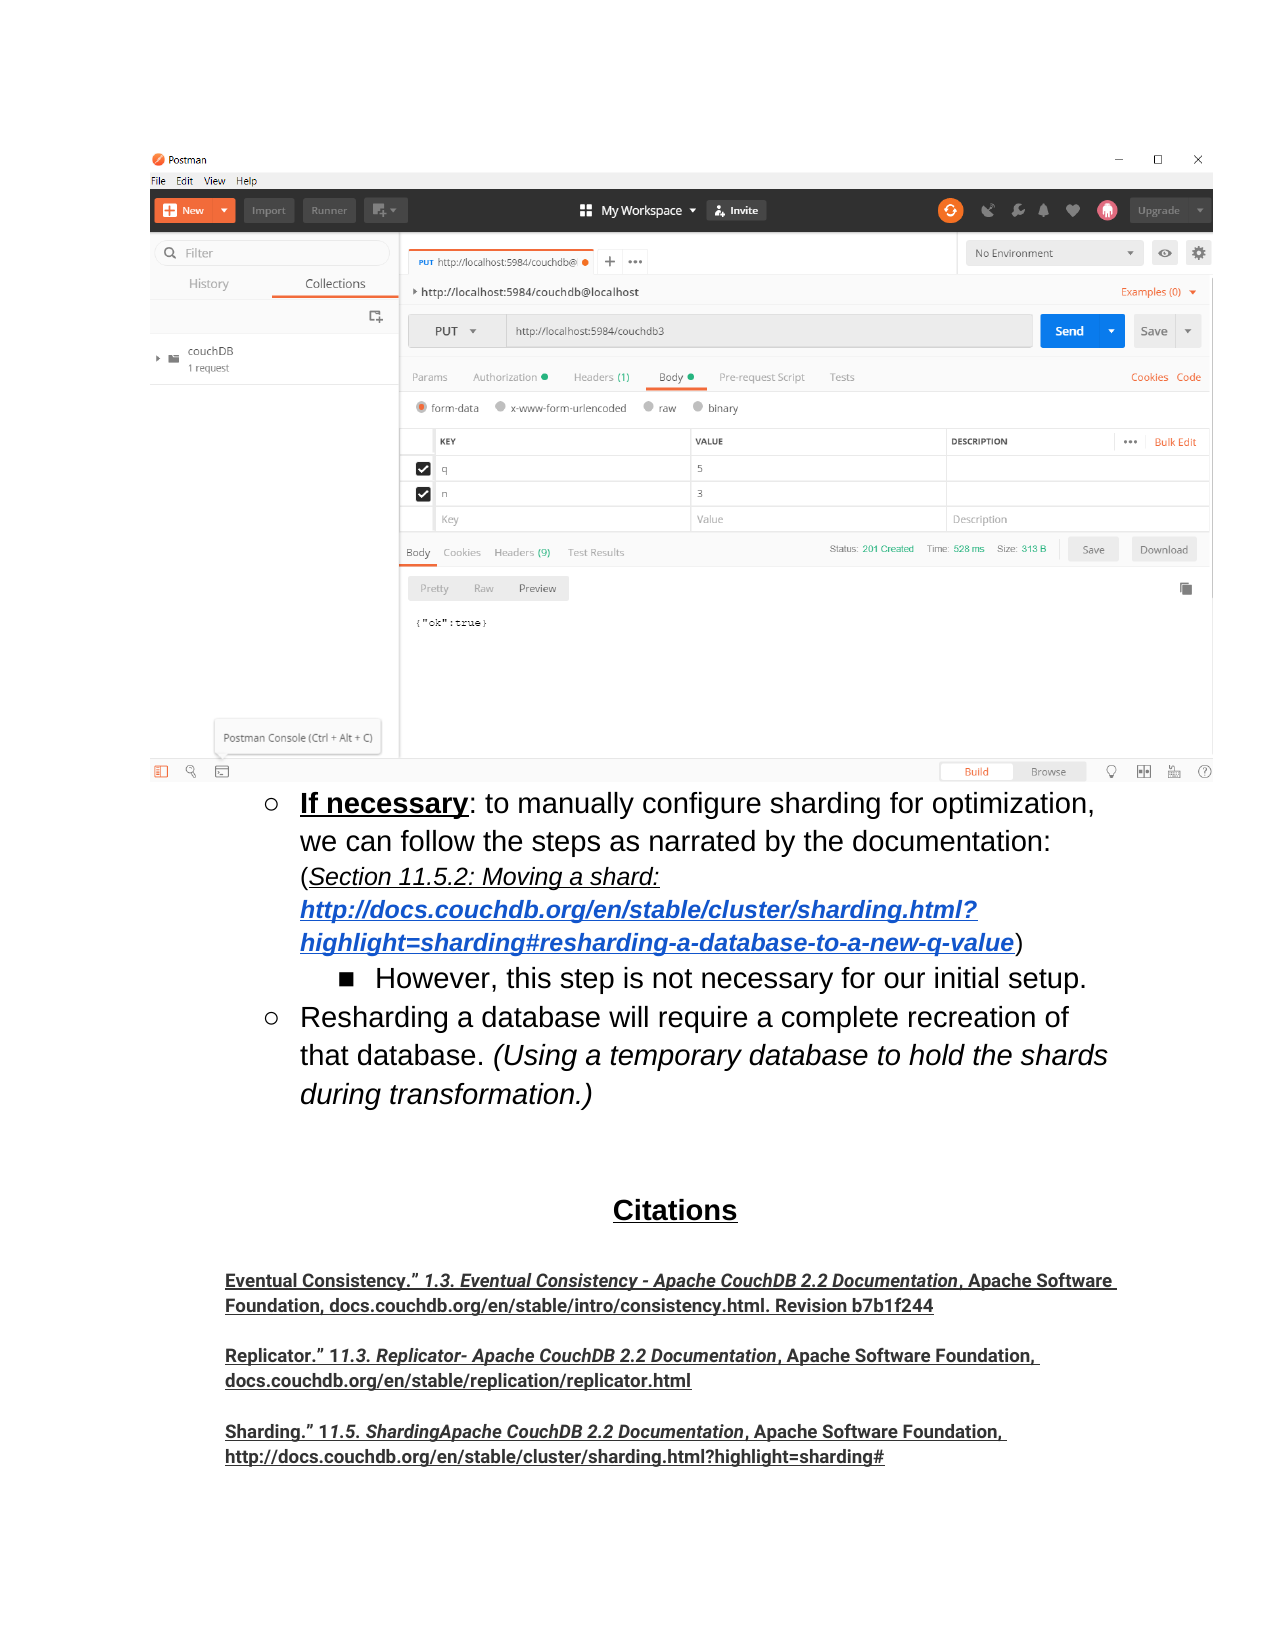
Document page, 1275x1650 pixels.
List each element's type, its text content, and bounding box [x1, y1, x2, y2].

list Resharding a database will require a complete recreation of that database. (Using a temporary database to hold the shards during transformation.) [262, 1000, 1125, 1110]
text Sharding.” 11.5. ShardingApache CouchDB 2.2 Documentation, Apache Software Foundation, http://docs.couchdb.org/en/stable/cluster/sharding.html?highlight=sharding# [225, 1421, 1125, 1468]
list If necessary: to manually configure sharding for optimization, we can follow the steps as narrated by the documentation: (Section 11.5.2: Moving a shard: http://docs.couchdb.org/en/stable/cluster/sharding.html?highlight=sharding#resharding-a-database-to-a-new-q-value) [262, 786, 1125, 957]
list However, this step is not necessary for our initial setup. [337, 961, 1125, 995]
picture [150, 150, 1213, 782]
text Citations [225, 1192, 1125, 1226]
text Replicator.” 11.3. Replicator- Apache CouchDB 2.2 Documentation, Apache Software Foundation, docs.couchdb.org/en/stable/replication/replicator.html [225, 1320, 1125, 1392]
text Eventual Consistency.” 1.3. Eventual Consistency - Apache CouchDB 2.2 Documentation, Apache Software Foundation, docs.couchdb.org/en/stable/intro/consistency.html. Revision b7b1f244 [225, 1269, 1125, 1317]
